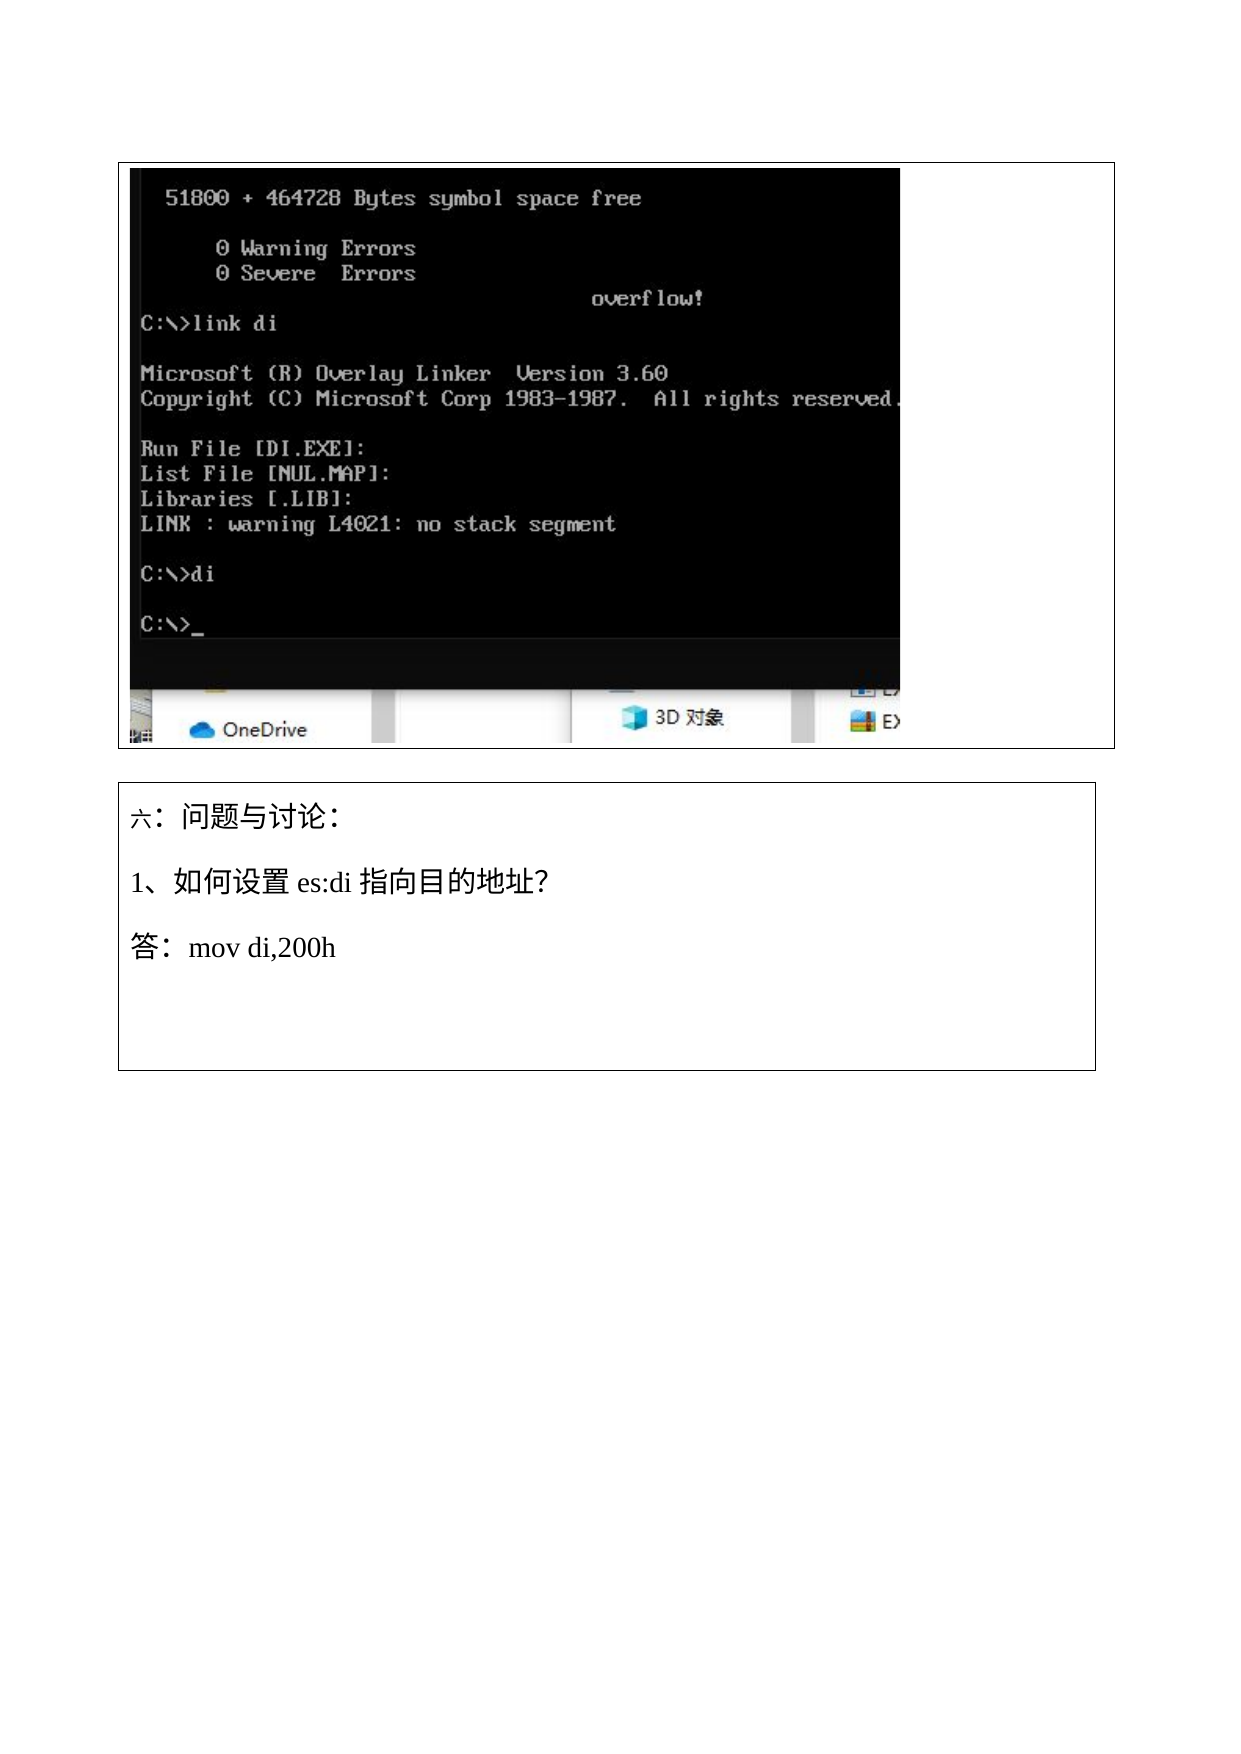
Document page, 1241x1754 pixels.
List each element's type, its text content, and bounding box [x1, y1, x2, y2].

table_header 六：问题与讨论： 如何设置 es:di 指向目的地址？ 答：mov di,200h [119, 783, 1095, 1069]
picture [129, 168, 901, 743]
table_header 五：实验结果分析与数据处理： [119, 163, 1114, 748]
